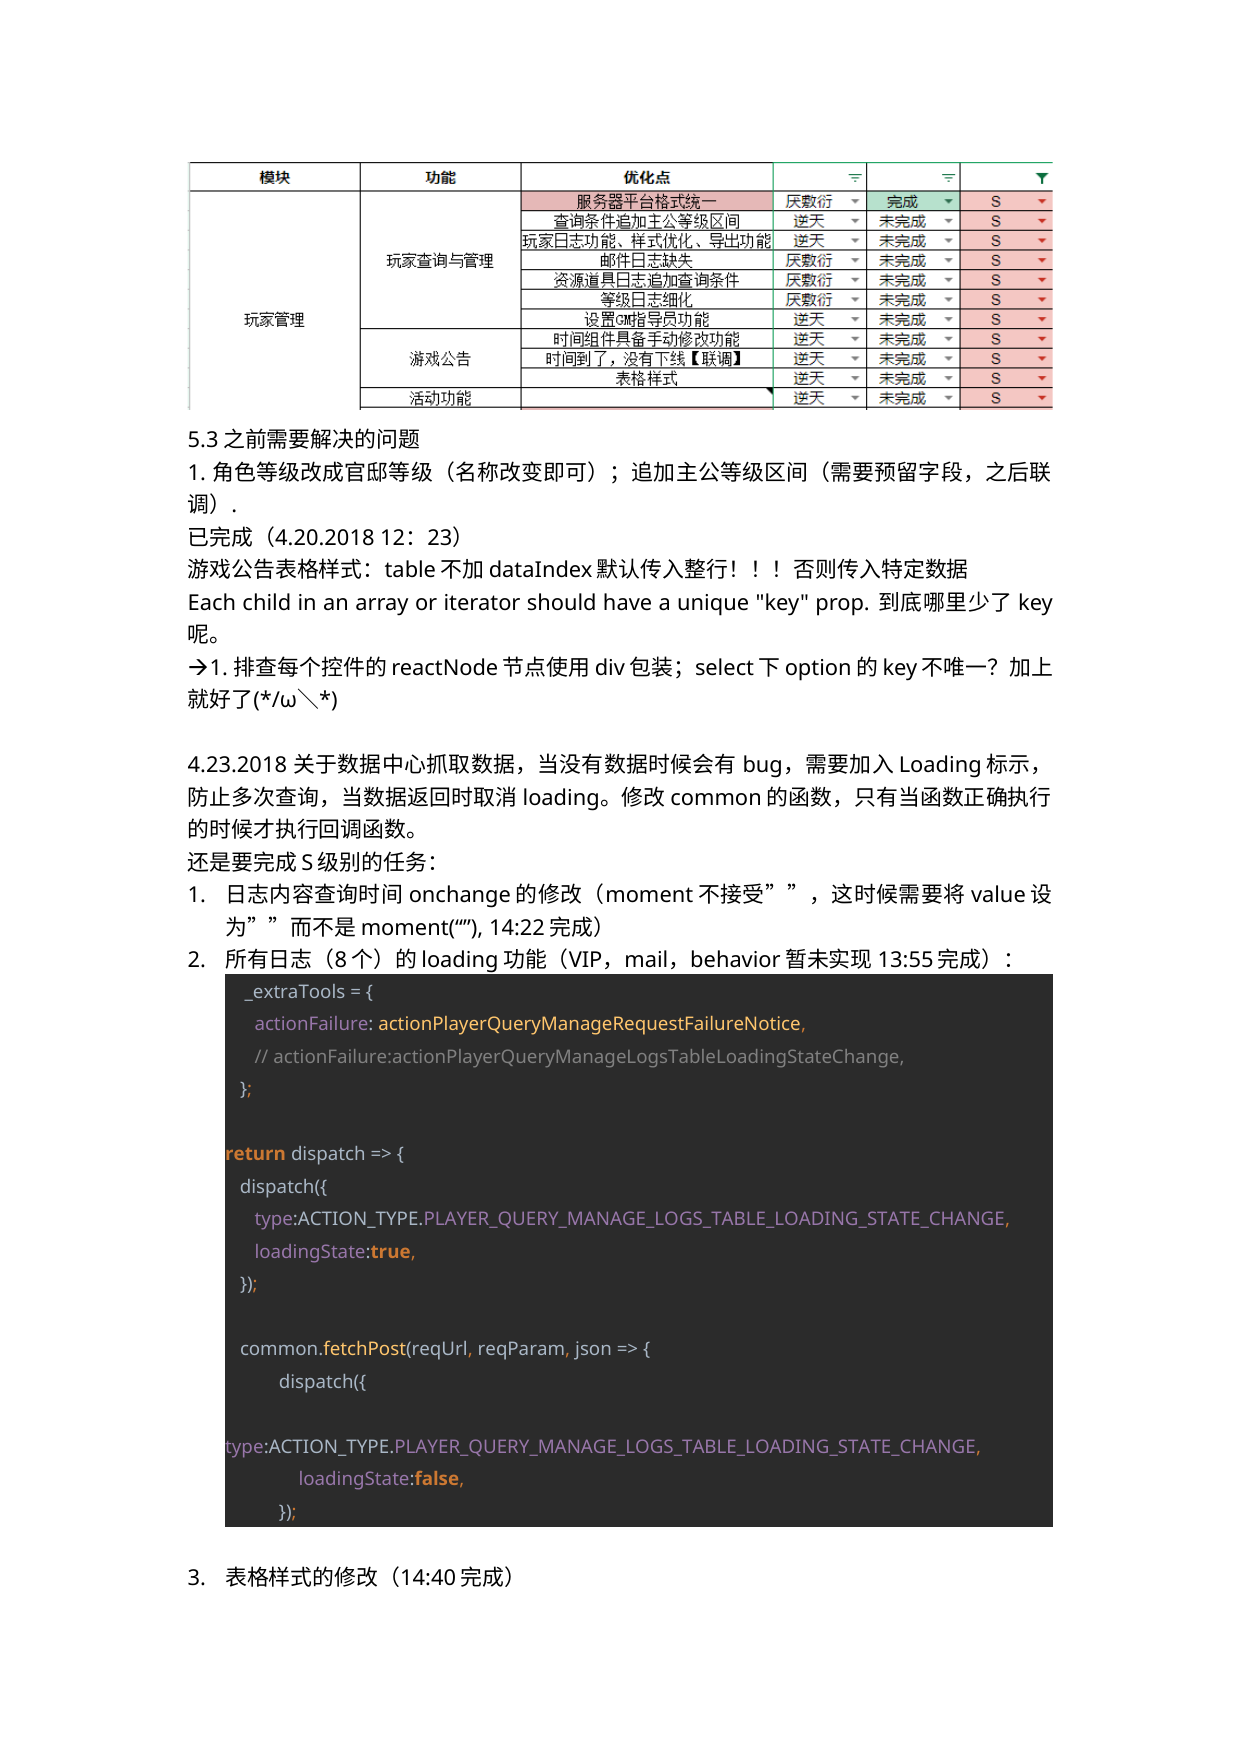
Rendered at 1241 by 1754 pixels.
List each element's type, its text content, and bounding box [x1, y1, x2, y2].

text 1. 排查每个控件的reactNode节点使用div包装；select下option的key不唯一？加上就好了(*/ω＼*) [187, 649, 1053, 714]
text 已完成（4.20.2018 12：23） [187, 519, 1053, 552]
text 游戏公告表格样式：table不加dataIndex默认传入整行！！！否则传入特定数据 [187, 552, 1053, 584]
text 1. 角色等级改成官邸等级（名称改变即可）；追加主公等级区间（需要预留字段，之后联调）. [187, 454, 1053, 519]
list 日志内容查询时间onchange的修改（moment不接受””，这时候需要将value设为””而不是moment(“”), 14:22完成） [187, 877, 1053, 942]
list _extraTools = { actionFailure: actionPlayerQueryManageRequestFailureNotice, // actionFailure:actionPlayerQueryManageLogsTableLoadingStateChange, }; return dispatch => { dispatch({ type:ACTION_TYPE.PLAYER_QUERY_MANAGE_LOGS_TABLE_LOADING_STATE_CHANGE, loadingState:true, }); common.fetchPost(reqUrl, reqParam, json => { dispatch({ type:ACTION_TYPE.PLAYER_QUERY_MANAGE_LOGS_TABLE_LOADING_STATE_CHANGE, loadingState:false, }); [225, 974, 1053, 1527]
text 还是要完成S级别的任务： [187, 844, 1053, 877]
text 4.23.2018 关于数据中心抓取数据，当没有数据时候会有bug，需要加入Loading标示，防止多次查询，当数据返回时取消loading。修改common的函数，只有当函数正确执行的时候才执行回调函数。 [187, 747, 1053, 844]
picture [187, 162, 1053, 410]
text 5.3之前需要解决的问题 [187, 422, 1053, 454]
text Each child in an array or iterator should have a unique "key" prop. 到底哪里少了key呢。 [187, 584, 1053, 649]
list 表格样式的修改（14:40完成） [187, 1559, 1053, 1592]
list 所有日志（8个）的loading功能（VIP，mail，behavior暂未实现 13:55完成）： [187, 942, 1053, 974]
